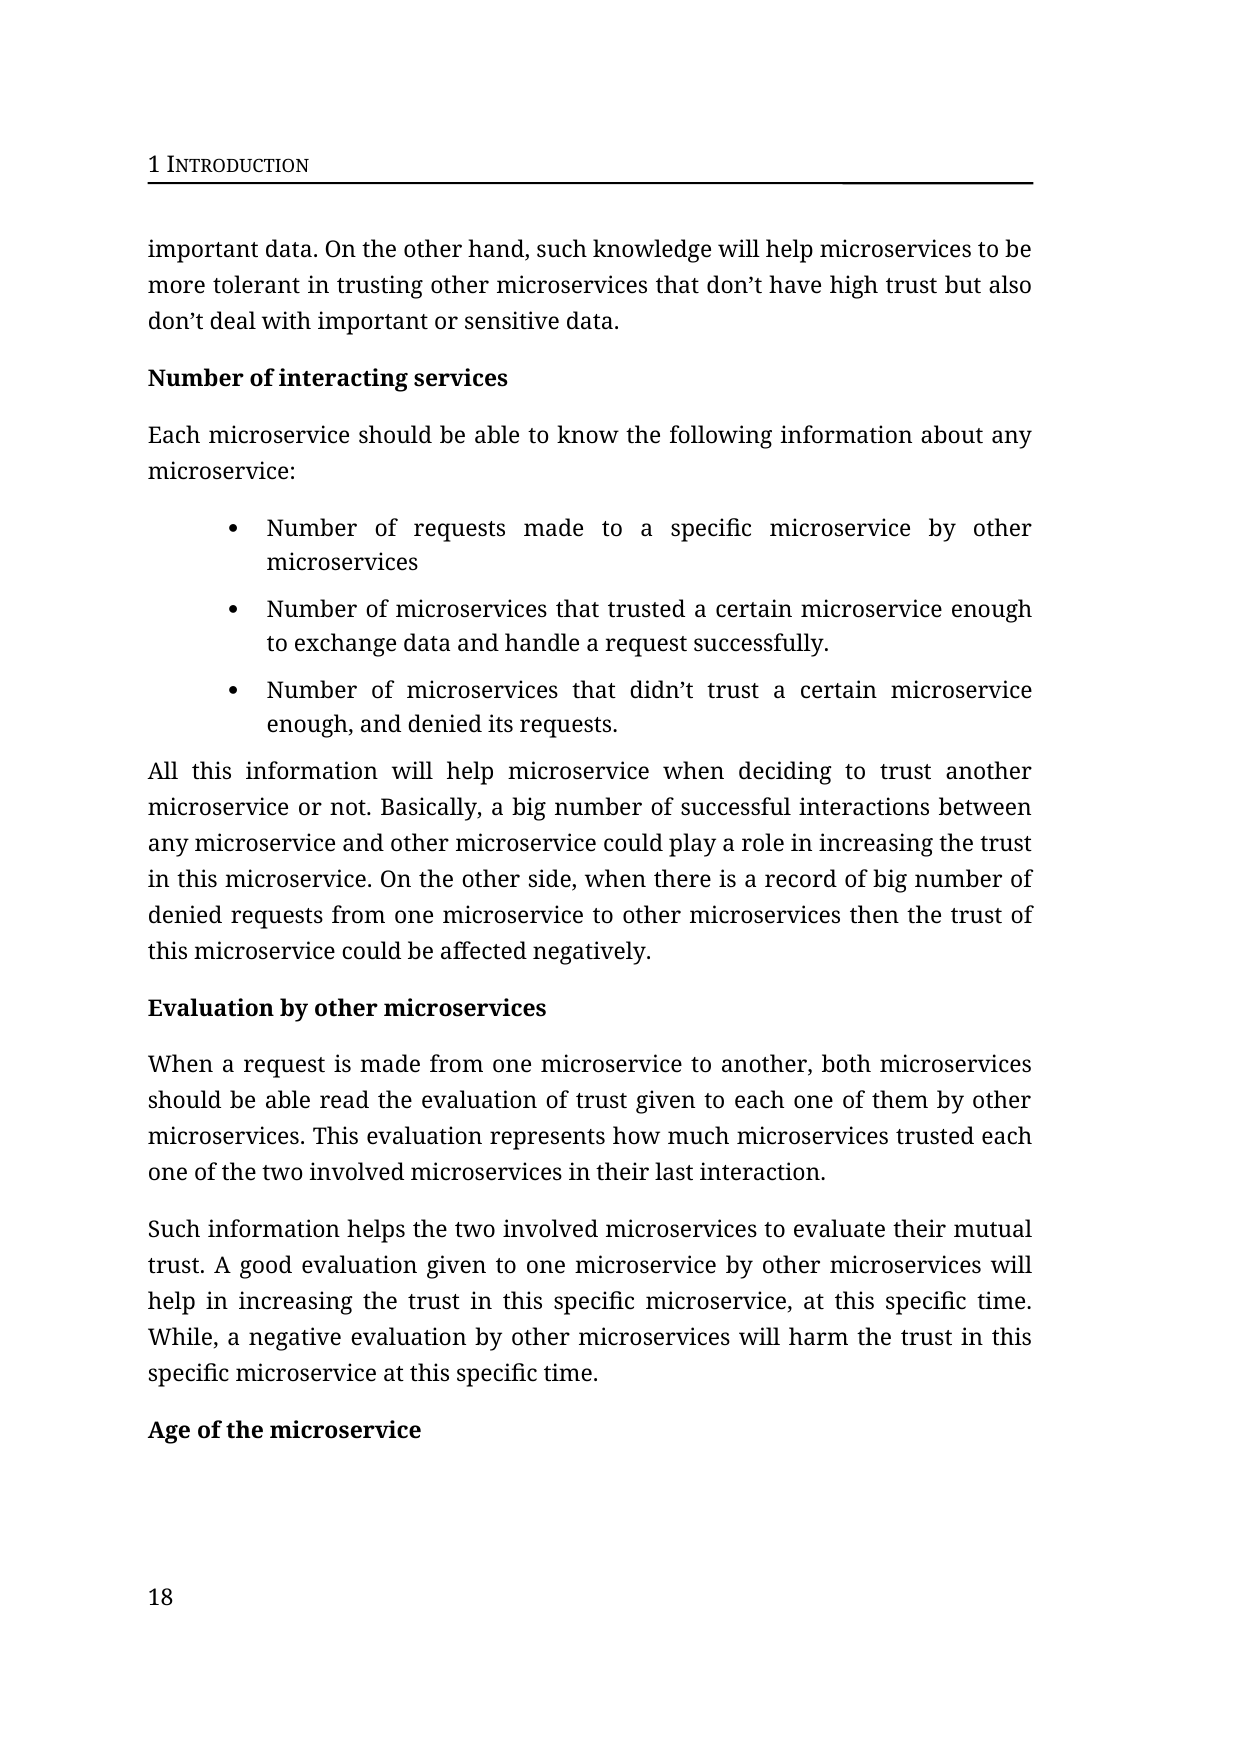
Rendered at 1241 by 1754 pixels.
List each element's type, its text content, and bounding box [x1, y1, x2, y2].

list Number of microservices that didn’t trust a certain microservice enough, and denied its requests. [229, 674, 1033, 739]
text Such information helps the two involved microservices to evaluate their mutual trust. A good evaluation given to one microservice by other microservices will help in increasing the trust in this specific microservice, at this specific time. While, a negative evaluation by other microservices will harm the trust in this specific microservice at this specific time. [148, 1213, 1033, 1388]
list Number of microservices that trusted a certain microservice enough to exchange data and handle a request successfully. [229, 593, 1033, 658]
list Number of requests made to a specific microservice by other microservices [229, 511, 1033, 577]
text Evaluation by other microservices [148, 992, 1033, 1023]
text Age of the microservice [148, 1413, 1033, 1445]
text Number of interacting services [148, 362, 1033, 393]
text All this information will help microservice when deciding to trust another microservice or not. Basically, a big number of successful interactions between any microservice and other microservice could play a role in increasing the trust in this microservice. On the other side, when there is a record of big number of denied requests from one microservice to other microservices then the trust of this microservice could be affected negatively. [148, 755, 1033, 966]
text When a request is made from one microservice to another, both microservices should be able read the evaluation of trust given to each one of them by other microservices. This evaluation represents how much microservices trusted each one of the two involved microservices in their last interaction. [148, 1048, 1033, 1187]
text Each microservice should be able to know the following information about any microservice: [148, 419, 1033, 486]
